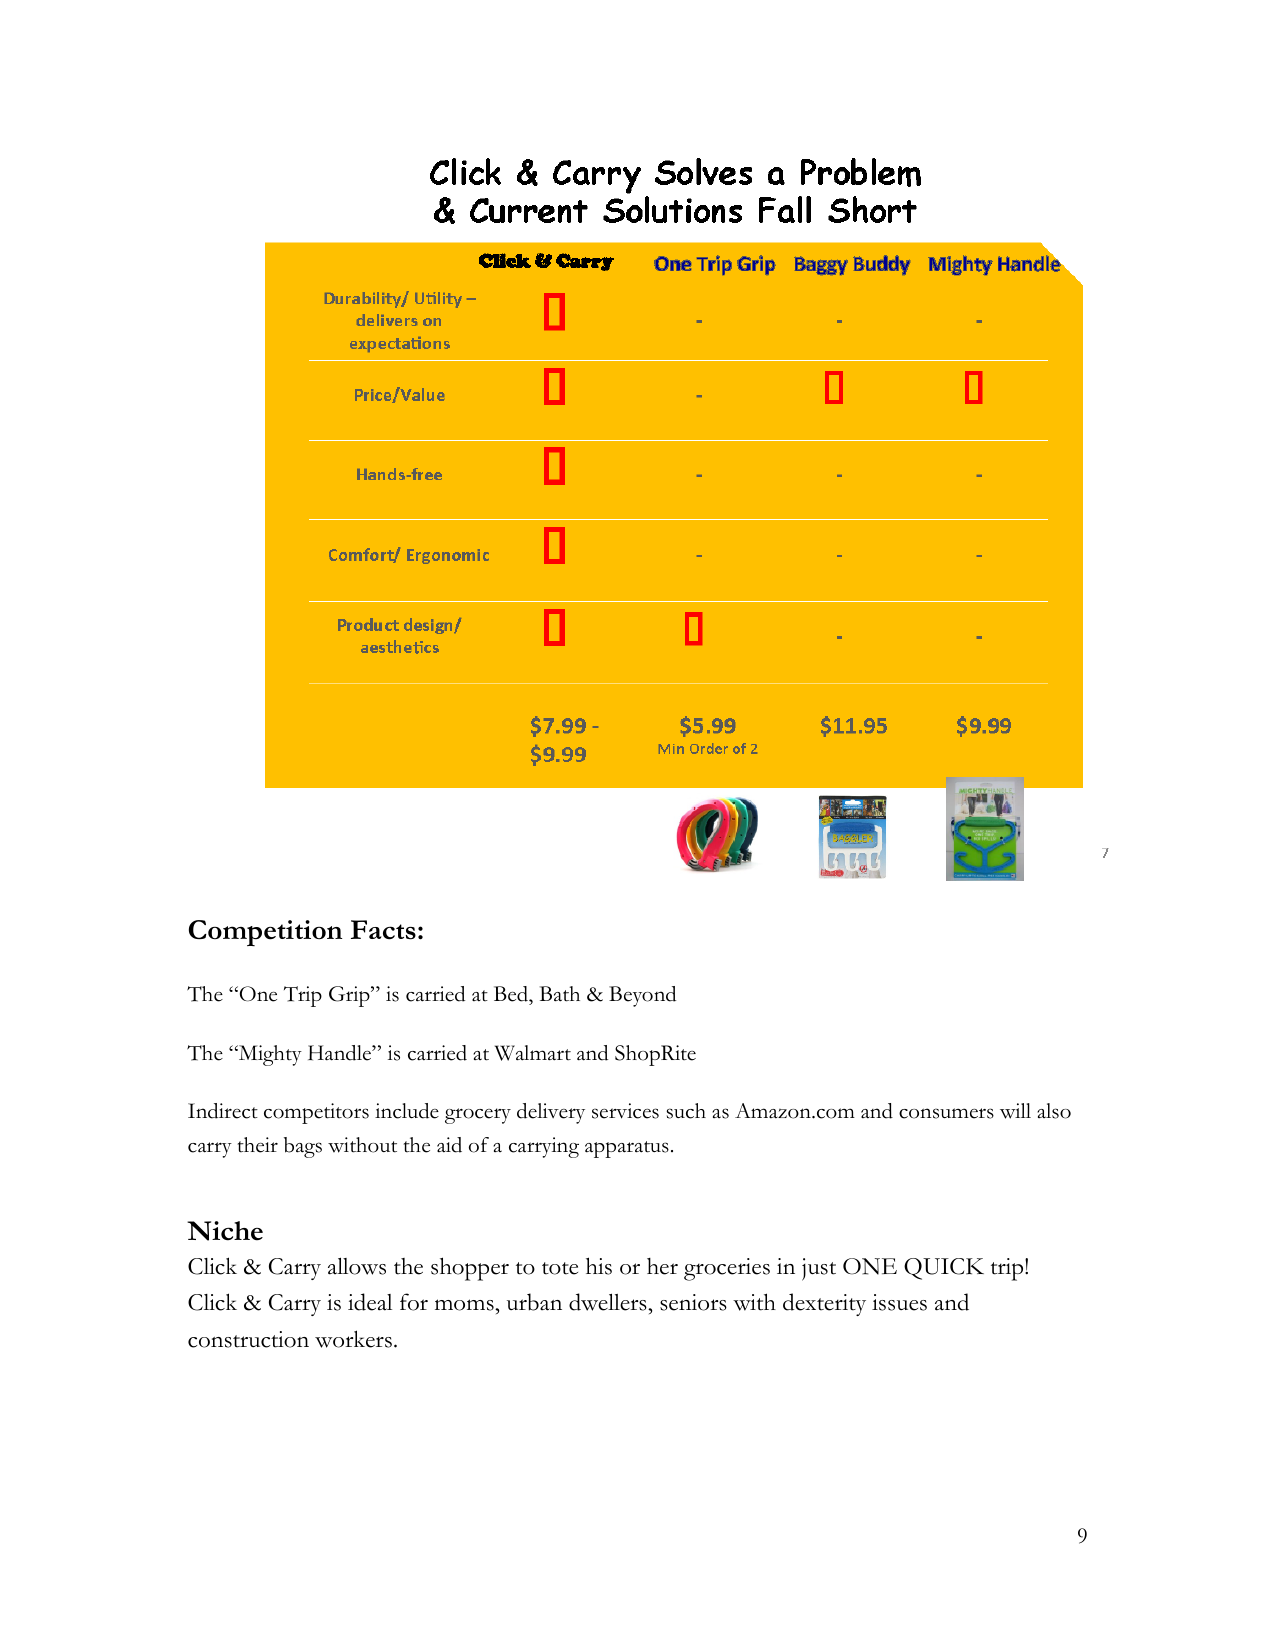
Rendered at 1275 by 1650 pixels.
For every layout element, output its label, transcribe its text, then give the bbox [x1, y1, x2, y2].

text The “One Trip Grip” is carried at Bed, Bath & Beyond [187, 982, 1087, 1007]
text Click & Carry allows the shopper to tote his or her groceries in just ONE QUICK trip! Click & Carry is ideal for moms, urban dwellers, seniors with dexterity issues and construction workers. [187, 1253, 1087, 1354]
text Competition Facts: [187, 914, 1087, 947]
subtitle Niche [187, 1216, 1087, 1248]
text The “Mighty Handle” is carried at Walmart and ShopRite [187, 1040, 1087, 1066]
picture [187, 150, 1163, 882]
text Indirect competitors include grocery delivery services such as Amazon.com and consumers will also carry their bags without the aid of a carrying apparatus. [187, 1099, 1087, 1158]
